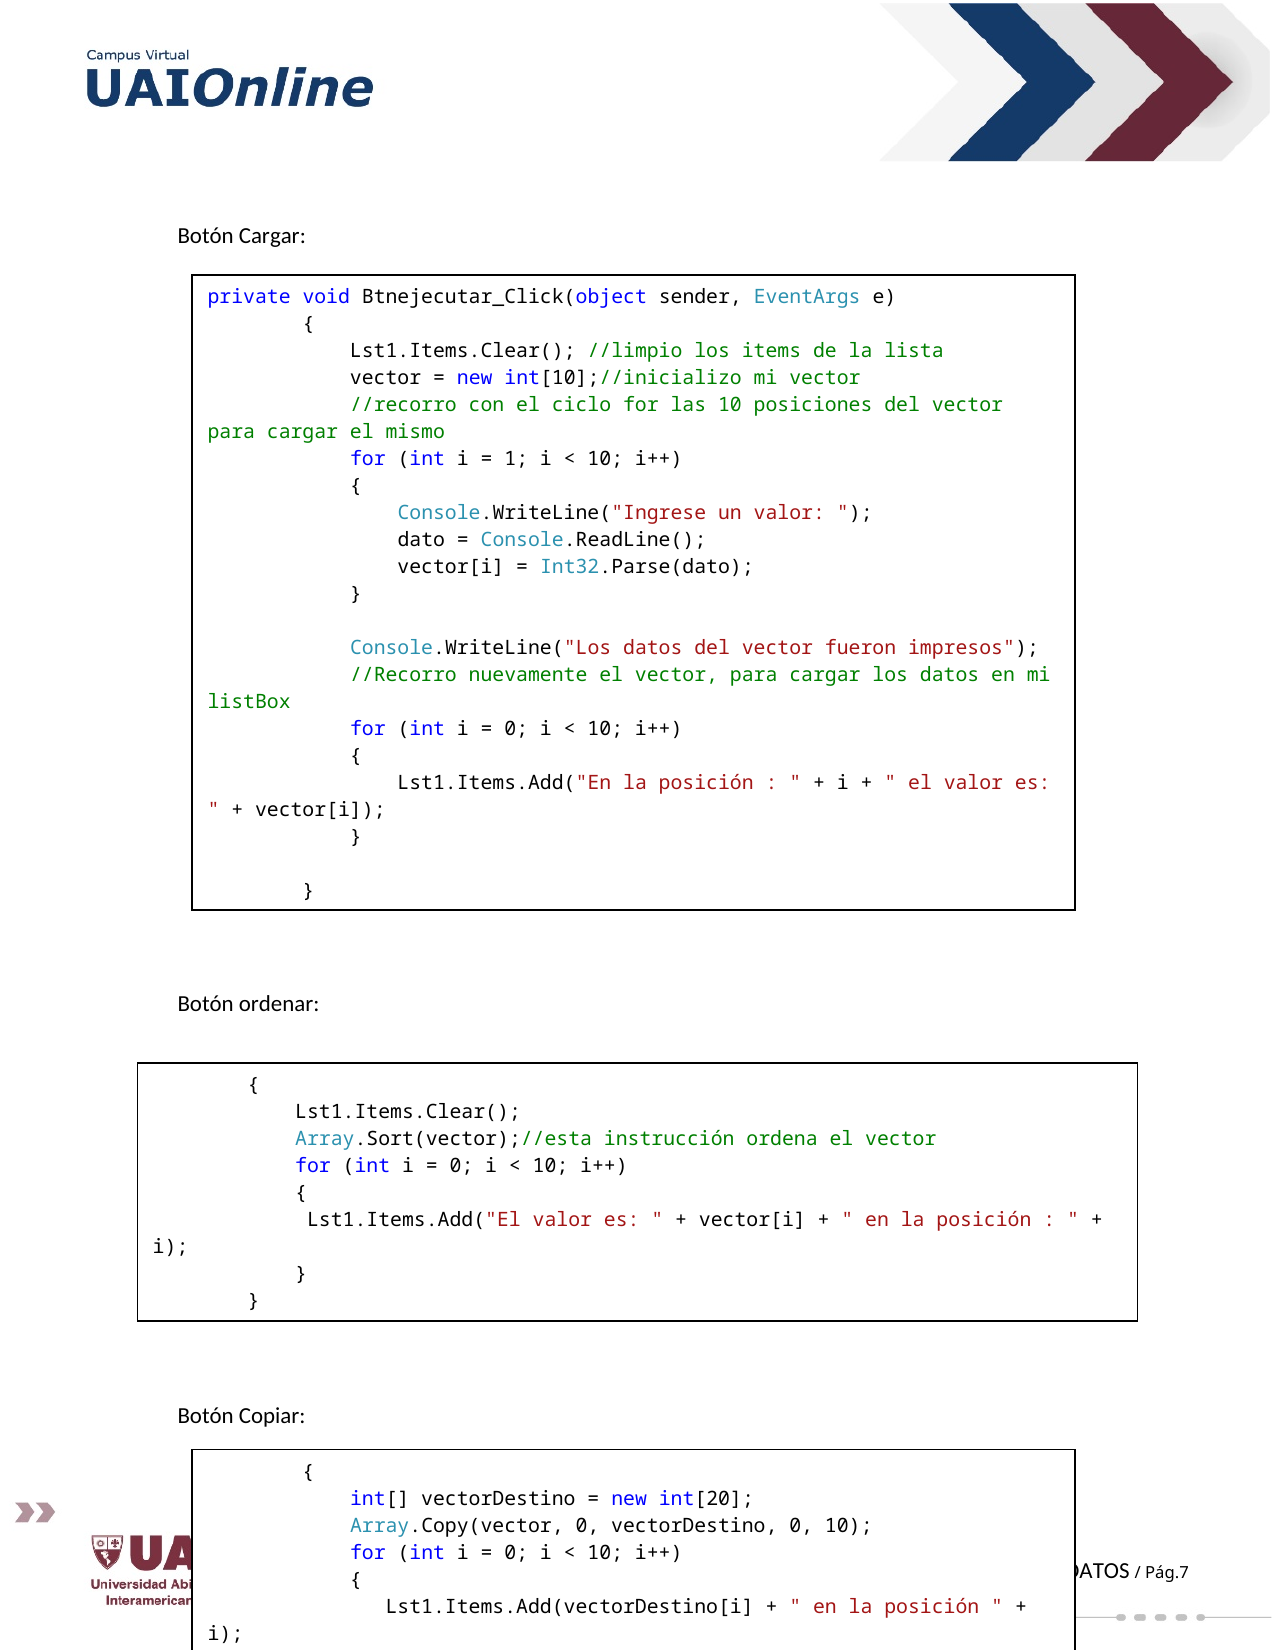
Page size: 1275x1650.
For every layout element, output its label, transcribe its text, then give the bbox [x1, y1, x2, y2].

text Botón Cargar: [177, 222, 1098, 249]
picture [1076, 1485, 1272, 1643]
picture [0, 3, 1270, 162]
text Botón ordenar: [177, 989, 1098, 1017]
text Botón Copiar: [177, 1401, 1098, 1429]
picture [0, 1485, 191, 1643]
